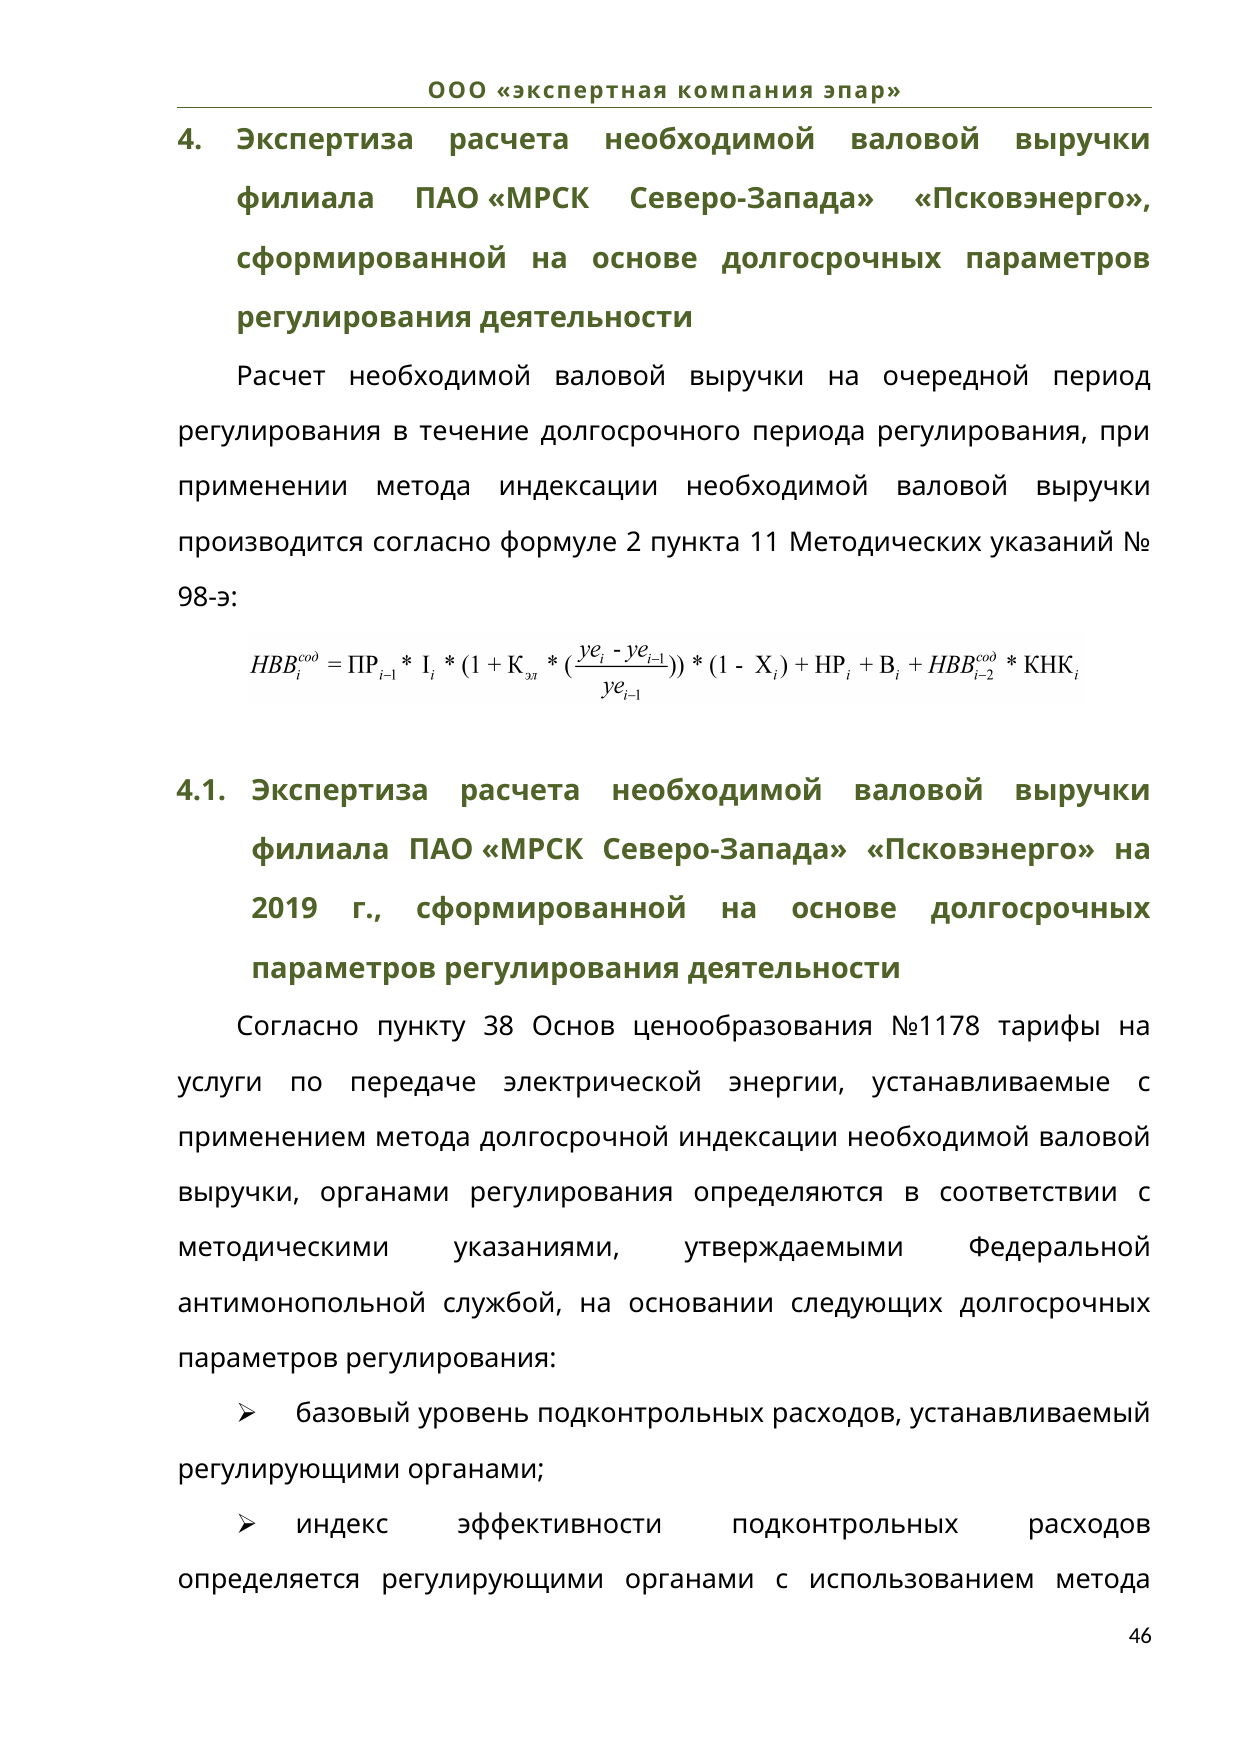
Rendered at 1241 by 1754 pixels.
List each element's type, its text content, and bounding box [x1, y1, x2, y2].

list Экспертиза расчета необходимой валовой выручки филиала ПАО «МРСК Северо-Запада» «Псковэнерго» на ., сформированной на основе долгосрочных параметров регулирования деятельности [176, 769, 1152, 987]
text Расчет необходимой валовой выручки на очередной период регулирования в течение долгосрочного периода регулирования, при применении метода индексации необходимой валовой выручки производится согласно формуле 2 пункта 11 Методических указаний № 98-э: [177, 356, 1152, 614]
list Экспертиза расчета необходимой валовой выручки филиала ПАО «МРСК Северо-Запада» «Псковэнерго», сформированной на основе долгосрочных параметров регулирования деятельности [177, 118, 1152, 336]
picture [247, 632, 1082, 705]
text Согласно пункту 38 Основ ценообразования №1178 тарифы на услуги по передаче электрической энергии, устанавливаемые с применением метода долгосрочной индексации необходимой валовой выручки, органами регулирования определяются в соответствии с методическими указаниями, утверждаемыми Федеральной антимонопольной службой, на основании следующих долгосрочных параметров регулирования: [177, 1007, 1152, 1375]
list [177, 1504, 1152, 1597]
list базовый уровень подконтрольных расходов, устанавливаемый регулирующими органами; [177, 1394, 1152, 1486]
